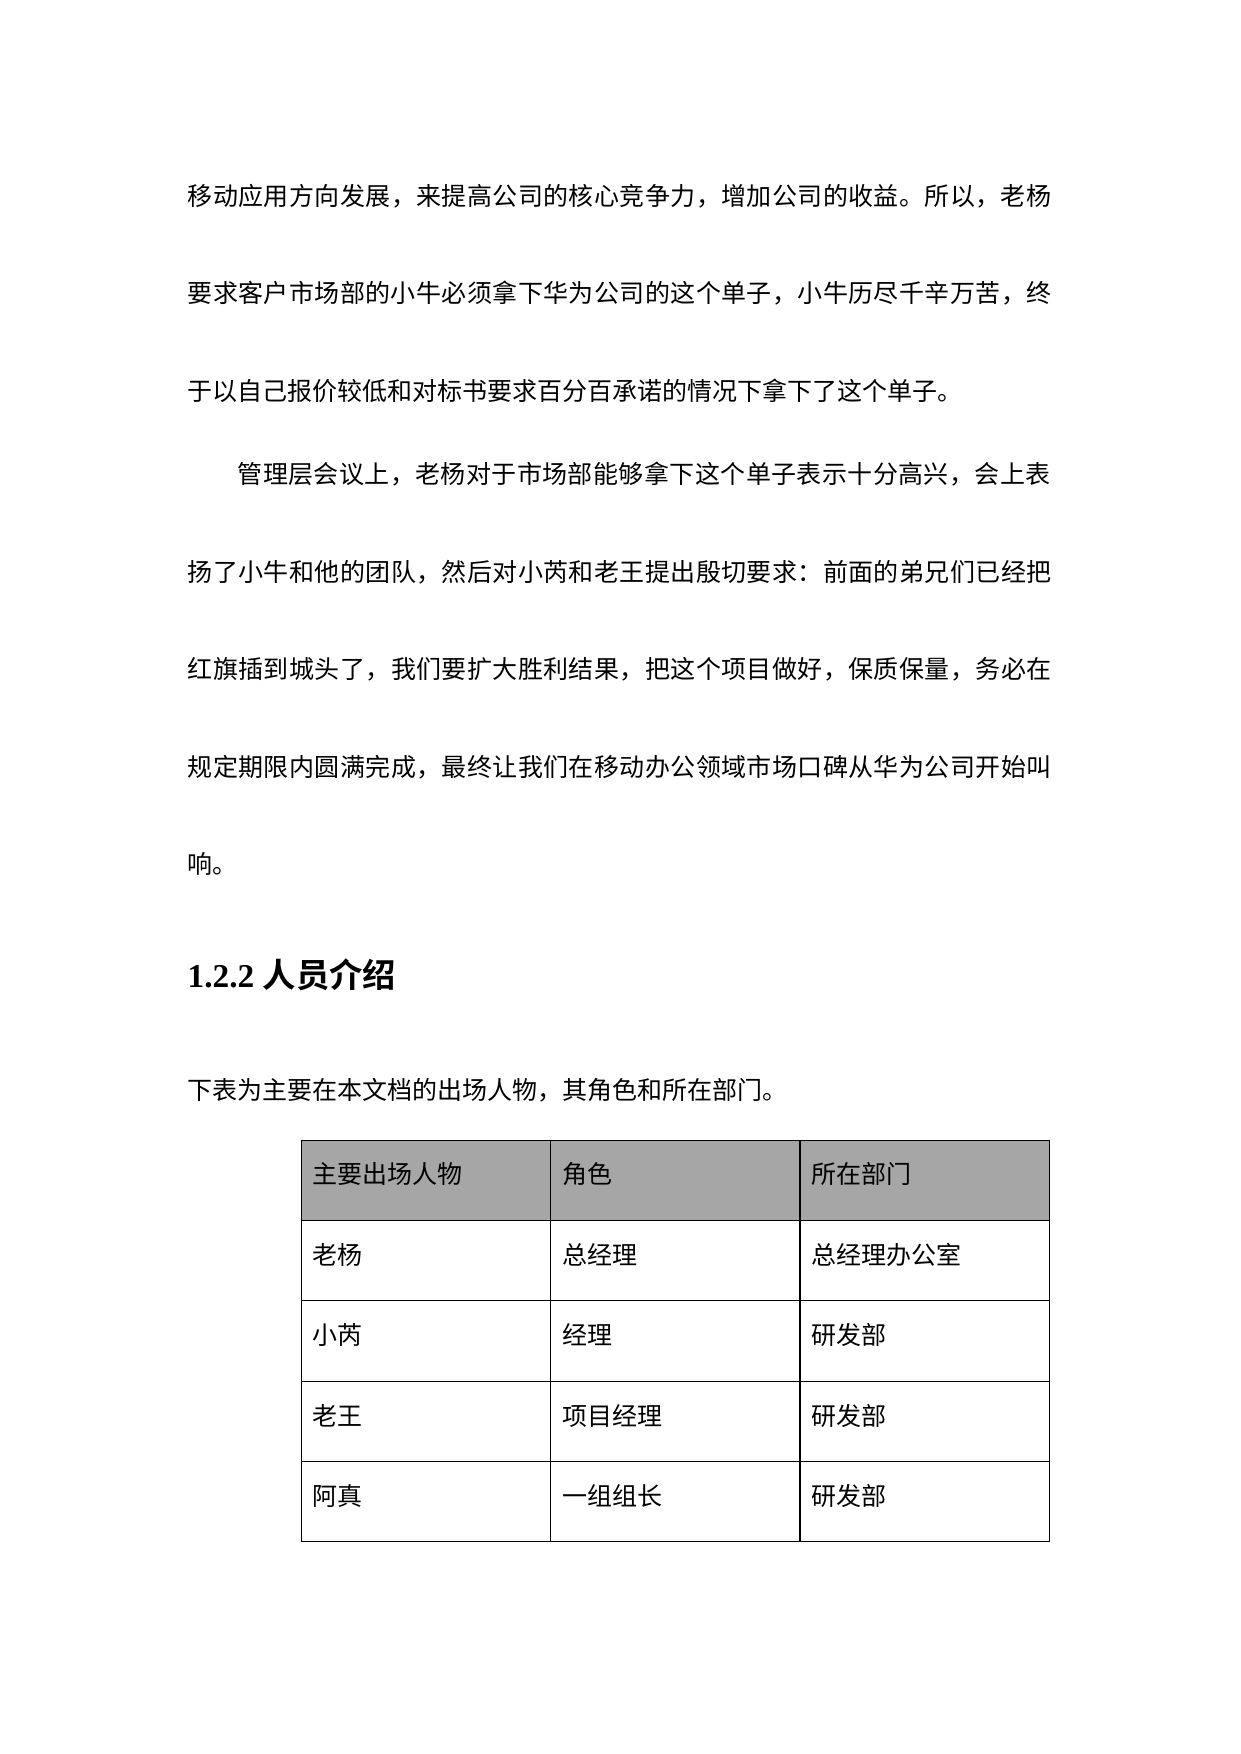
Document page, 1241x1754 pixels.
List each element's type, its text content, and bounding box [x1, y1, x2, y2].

table_cell 研发部 [801, 1462, 1049, 1541]
table_header 角色 [551, 1141, 799, 1220]
text 下表为主要在本文档的出场人物，其角色和所在部门。 [187, 1056, 1053, 1121]
table_cell 老王 [302, 1382, 550, 1461]
table_cell 总经理 [551, 1221, 799, 1300]
table_cell 一组组长 [551, 1462, 799, 1541]
table_header 所在部门 [801, 1141, 1049, 1220]
text 管理层会议上，老杨对于市场部能够拿下这个单子表示十分高兴，会上表扬了小牛和他的团队，然后对小芮和老王提出殷切要求：前面的弟兄们已经把红旗插到城头了，我们要扩大胜利结果，把这个项目做好，保质保量，务必在规定期限内圆满完成，最终让我们在移动办公领域市场口碑从华为公司开始叫响。 [187, 440, 1053, 895]
subtitle 1.2.2 人员介绍 [187, 940, 1053, 1005]
table_cell 阿真 [302, 1462, 550, 1541]
table_header 主要出场人物 [302, 1141, 550, 1220]
table_cell 研发部 [801, 1382, 1049, 1461]
table_cell 小芮 [302, 1301, 550, 1381]
table_cell 经理 [551, 1301, 799, 1381]
table_cell 研发部 [801, 1301, 1049, 1381]
table_cell 总经理办公室 [801, 1221, 1049, 1300]
table_cell 老杨 [302, 1221, 550, 1300]
table_cell 项目经理 [551, 1382, 799, 1461]
